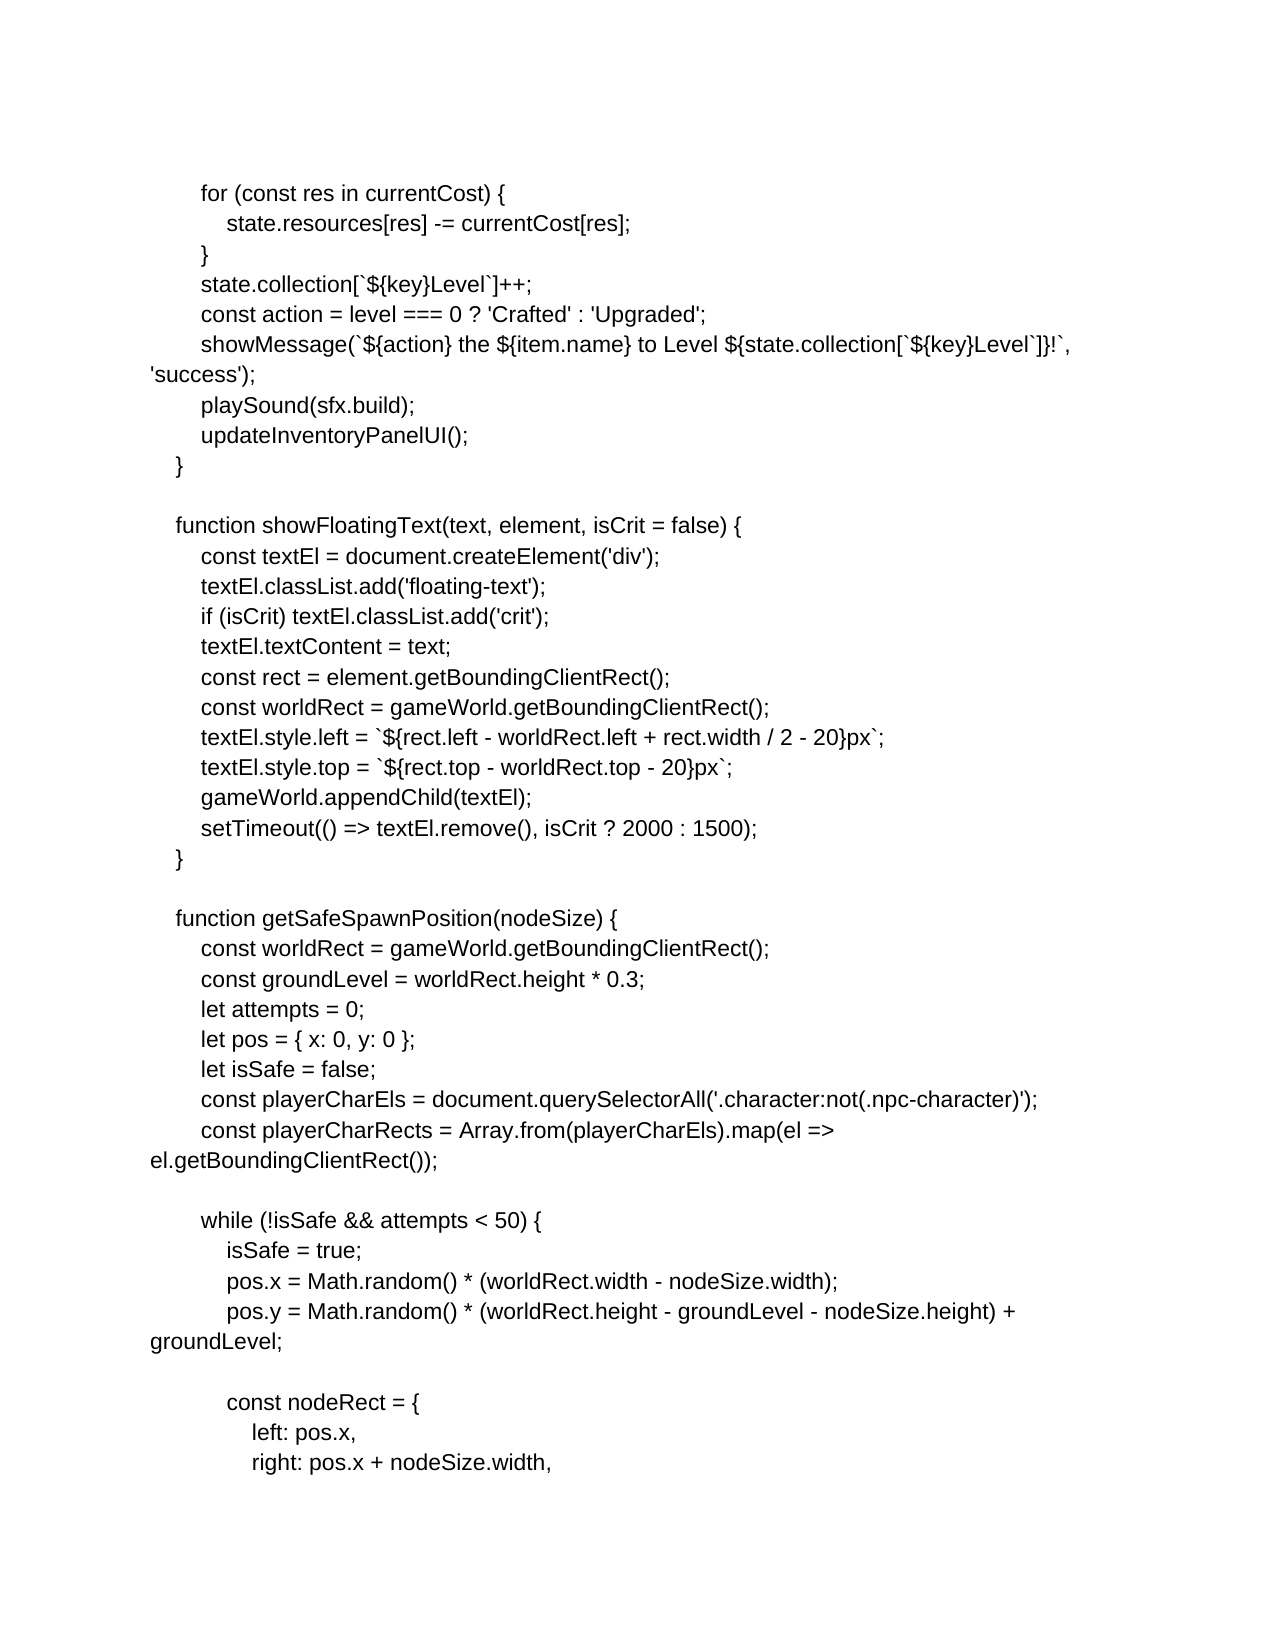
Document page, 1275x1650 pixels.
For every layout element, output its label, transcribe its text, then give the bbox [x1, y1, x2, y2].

text textEl.style.top = `${rect.top - worldRect.top - 20}px`; [150, 754, 1125, 781]
text function showFloatingText(text, element, isCrit = false) { [150, 512, 1125, 539]
text function getSafeSpawnPosition(nodeSize) { [150, 905, 1125, 932]
text const action = level === 0 ? 'Crafted' : 'Upgraded'; [150, 301, 1125, 327]
text const nodeRect = { [150, 1388, 1125, 1415]
text const worldRect = gameWorld.getBoundingClientRect(); [150, 935, 1125, 962]
text for (const res in currentCost) { [150, 180, 1125, 207]
text const rect = element.getBoundingClientRect(); [150, 663, 1125, 690]
text gameWorld.appendChild(textEl); [150, 784, 1125, 811]
text if (isCrit) textEl.classList.add('crit'); [150, 603, 1125, 629]
text pos.y = Math.random() * (worldRect.height - groundLevel - nodeSize.height) + groundLevel; [150, 1298, 1125, 1354]
text showMessage(`${action} the ${item.name} to Level ${state.collection[`${key}Level`]}!`, 'success'); [150, 331, 1125, 388]
text } [150, 845, 1125, 871]
text isSafe = true; [150, 1237, 1125, 1264]
text const playerCharEls = document.querySelectorAll('.character:not(.npc-character)'); [150, 1086, 1125, 1113]
text setTimeout(() => textEl.remove(), isCrit ? 2000 : 1500); [150, 814, 1125, 841]
text let pos = { x: 0, y: 0 }; [150, 1026, 1125, 1052]
text } [150, 452, 1125, 478]
text state.collection[`${key}Level`]++; [150, 271, 1125, 297]
text updateInventoryPanelUI(); [150, 422, 1125, 448]
text const playerCharRects = Array.from(playerCharEls).map(el => el.getBoundingClientRect()); [150, 1117, 1125, 1173]
text playSound(sfx.build); [150, 392, 1125, 418]
text const textEl = document.createElement('div'); [150, 543, 1125, 569]
text textEl.classList.add('floating-text'); [150, 573, 1125, 599]
text const worldRect = gameWorld.getBoundingClientRect(); [150, 694, 1125, 720]
text const groundLevel = worldRect.height * 0.3; [150, 966, 1125, 992]
text textEl.style.left = `${rect.left - worldRect.left + rect.width / 2 - 20}px`; [150, 724, 1125, 750]
text right: pos.x + nodeSize.width, [150, 1449, 1125, 1475]
text textEl.textContent = text; [150, 633, 1125, 660]
text } [150, 241, 1125, 267]
text pos.x = Math.random() * (worldRect.width - nodeSize.width); [150, 1268, 1125, 1294]
text state.resources[res] -= currentCost[res]; [150, 210, 1125, 237]
text while (!isSafe && attempts < 50) { [150, 1207, 1125, 1234]
text let attempts = 0; [150, 996, 1125, 1022]
text left: pos.x, [150, 1419, 1125, 1445]
text let isSafe = false; [150, 1056, 1125, 1083]
